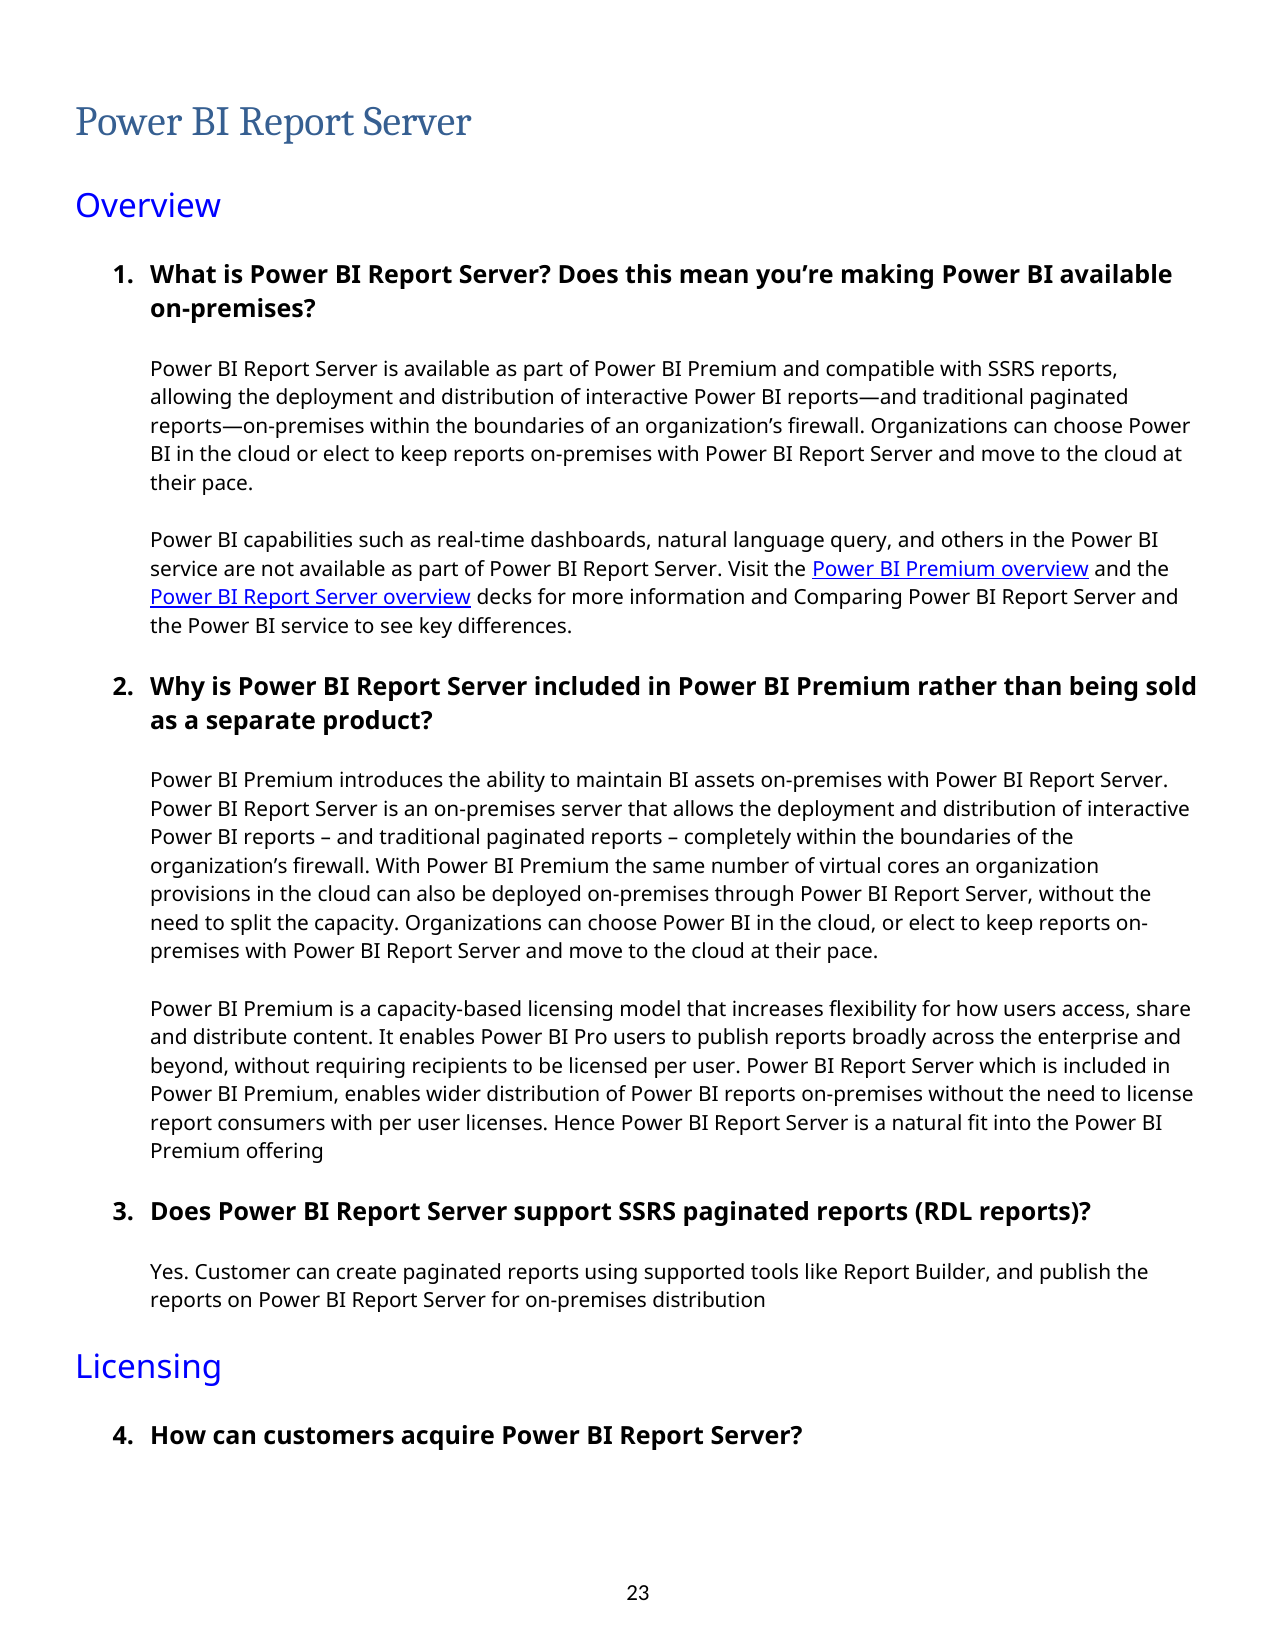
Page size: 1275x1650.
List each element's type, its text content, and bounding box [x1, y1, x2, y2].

text Power BI Premium introduces the ability to maintain BI assets on-premises with Power BI Report Server. Power BI Report Server is an on-premises server that allows the deployment and distribution of interactive Power BI reports – and traditional paginated reports – completely within the boundaries of the organization’s firewall. With Power BI Premium the same number of virtual cores an organization provisions in the cloud can also be deployed on-premises through Power BI Report Server, without the need to split the capacity. Organizations can choose Power BI in the cloud, or elect to keep reports on-premises with Power BI Report Server and move to the cloud at their pace. [150, 766, 1200, 965]
list Why is Power BI Report Server included in Power BI Premium rather than being sold as a separate product? [112, 668, 1200, 736]
text Licensing [75, 1343, 1200, 1388]
list How can customers acquire Power BI Report Server? [112, 1417, 1200, 1452]
text Power BI Report Server is available as part of Power BI Premium and compatible with SSRS reports, allowing the deployment and distribution of interactive Power BI reports—and traditional paginated reports—on-premises within the boundaries of an organization’s firewall. Organizations can choose Power BI in the cloud or elect to keep reports on-premises with Power BI Report Server and move to the cloud at their pace. [150, 354, 1200, 496]
subtitle Power BI Report Server [75, 98, 1200, 146]
list What is Power BI Report Server? Does this mean you’re making Power BI available on-premises? [112, 257, 1200, 325]
text Power BI Premium is a capacity-based licensing model that increases flexibility for how users access, share and distribute content. It enables Power BI Pro users to publish reports broadly across the enterprise and beyond, without requiring recipients to be licensed per user. Power BI Report Server which is included in Power BI Premium, enables wider distribution of Power BI reports on-premises without the need to license report consumers with per user licenses. Hence Power BI Report Server is a natural fit into the Power BI Premium offering [150, 994, 1200, 1164]
list Does Power BI Report Server support SSRS paginated reports (RDL reports)? [112, 1194, 1200, 1228]
text Yes. Customer can create paginated reports using supported tools like Report Builder, and publish the reports on Power BI Report Server for on-premises distribution [150, 1257, 1200, 1314]
text Overview [75, 182, 1200, 228]
text Power BI capabilities such as real-time dashboards, natural language query, and others in the Power BI service are not available as part of Power BI Report Server. Visit the Power BI Premium overview and the Power BI Report Server overview decks for more information and Comparing Power BI Report Server and the Power BI service to see key differences. [150, 525, 1200, 639]
